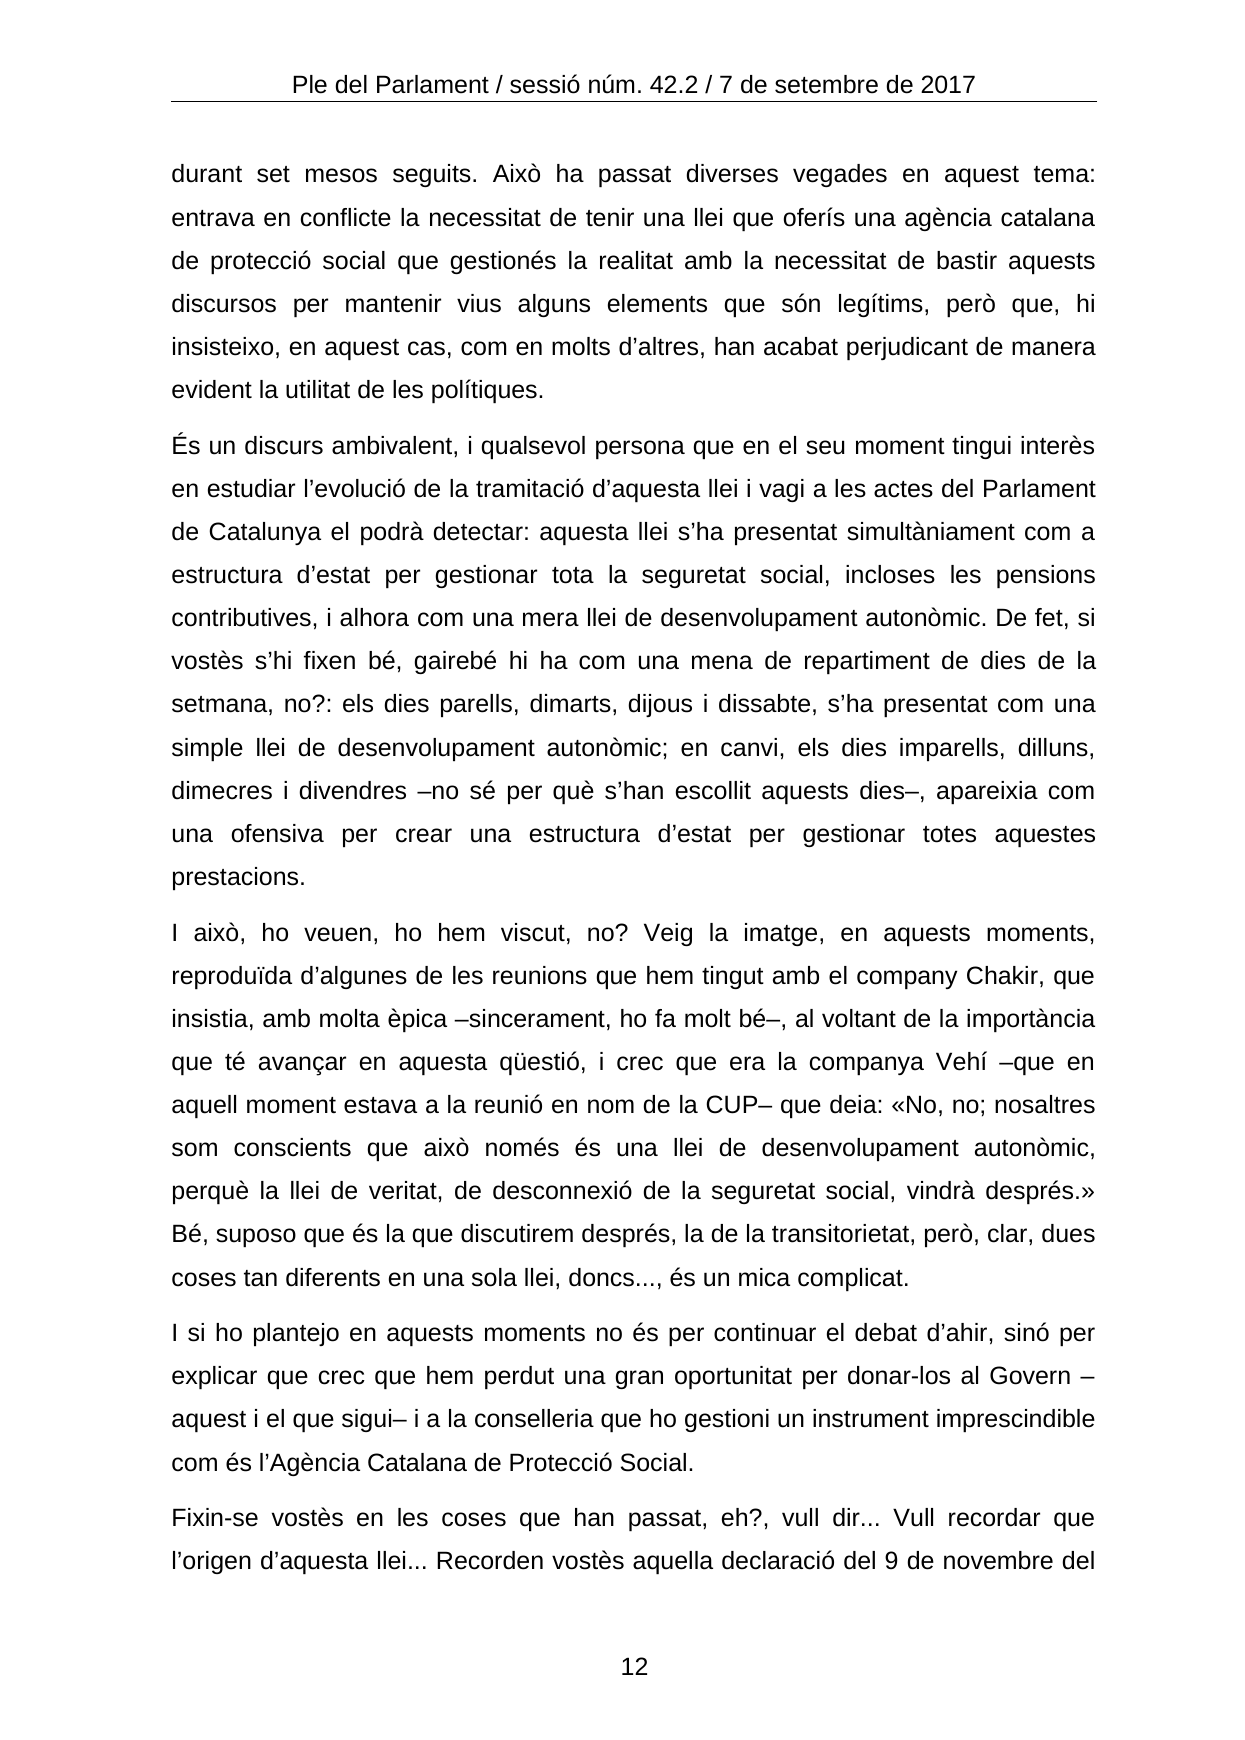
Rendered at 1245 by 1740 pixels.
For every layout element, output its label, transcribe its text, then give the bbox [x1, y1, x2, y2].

text I si ho plantejo en aquests moments no és per continuar el debat d’ahir, sinó per explicar que crec que hem perdut una gran oportunitat per donar-los al Govern –aquest i el que sigui– i a la conselleria que ho gestioni un instrument imprescindible com és l’Agència Catalana de Protecció Social. [171, 1318, 1097, 1476]
text És un discurs ambivalent, i qualsevol persona que en el seu moment tingui interès en estudiar l’evolució de la tramitació d’aquesta llei i vagi a les actes del Parlament de Catalunya el podrà detectar: aquesta llei s’ha presentat simultàniament com a estructura d’estat per gestionar tota la seguretat social, incloses les pensions contributives, i alhora com una mera llei de desenvolupament autonòmic. De fet, si vostès s’hi fixen bé, gairebé hi ha com una mena de repartiment de dies de la setmana, no?: els dies parells, dimarts, dijous i dissabte, s’ha presentat com una simple llei de desenvolupament autonòmic; en canvi, els dies imparells, dilluns, dimecres i divendres –no sé per què s’han escollit aquests dies–, apareixia com una ofensiva per crear una estructura d’estat per gestionar totes aquestes prestacions. [171, 431, 1097, 891]
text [171, 1503, 1097, 1575]
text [171, 159, 1097, 404]
text I això, ho veuen, ho hem viscut, no? Veig la imatge, en aquests moments, reproduïda d’algunes de les reunions que hem tingut amb el company Chakir, que insistia, amb molta èpica –sincerament, ho fa molt bé–, al voltant de la importància que té avançar en aquesta qüestió, i crec que era la companya Vehí –que en aquell moment estava a la reunió en nom de la CUP– que deia: «No, no; nosaltres som conscients que això només és una llei de desenvolupament autonòmic, perquè la llei de veritat, de desconnexió de la seguretat social, vindrà després.» Bé, suposo que és la que discutirem després, la de la transitorietat, però, clar, dues coses tan diferents en una sola llei, doncs..., és un mica complicat. [171, 918, 1097, 1291]
